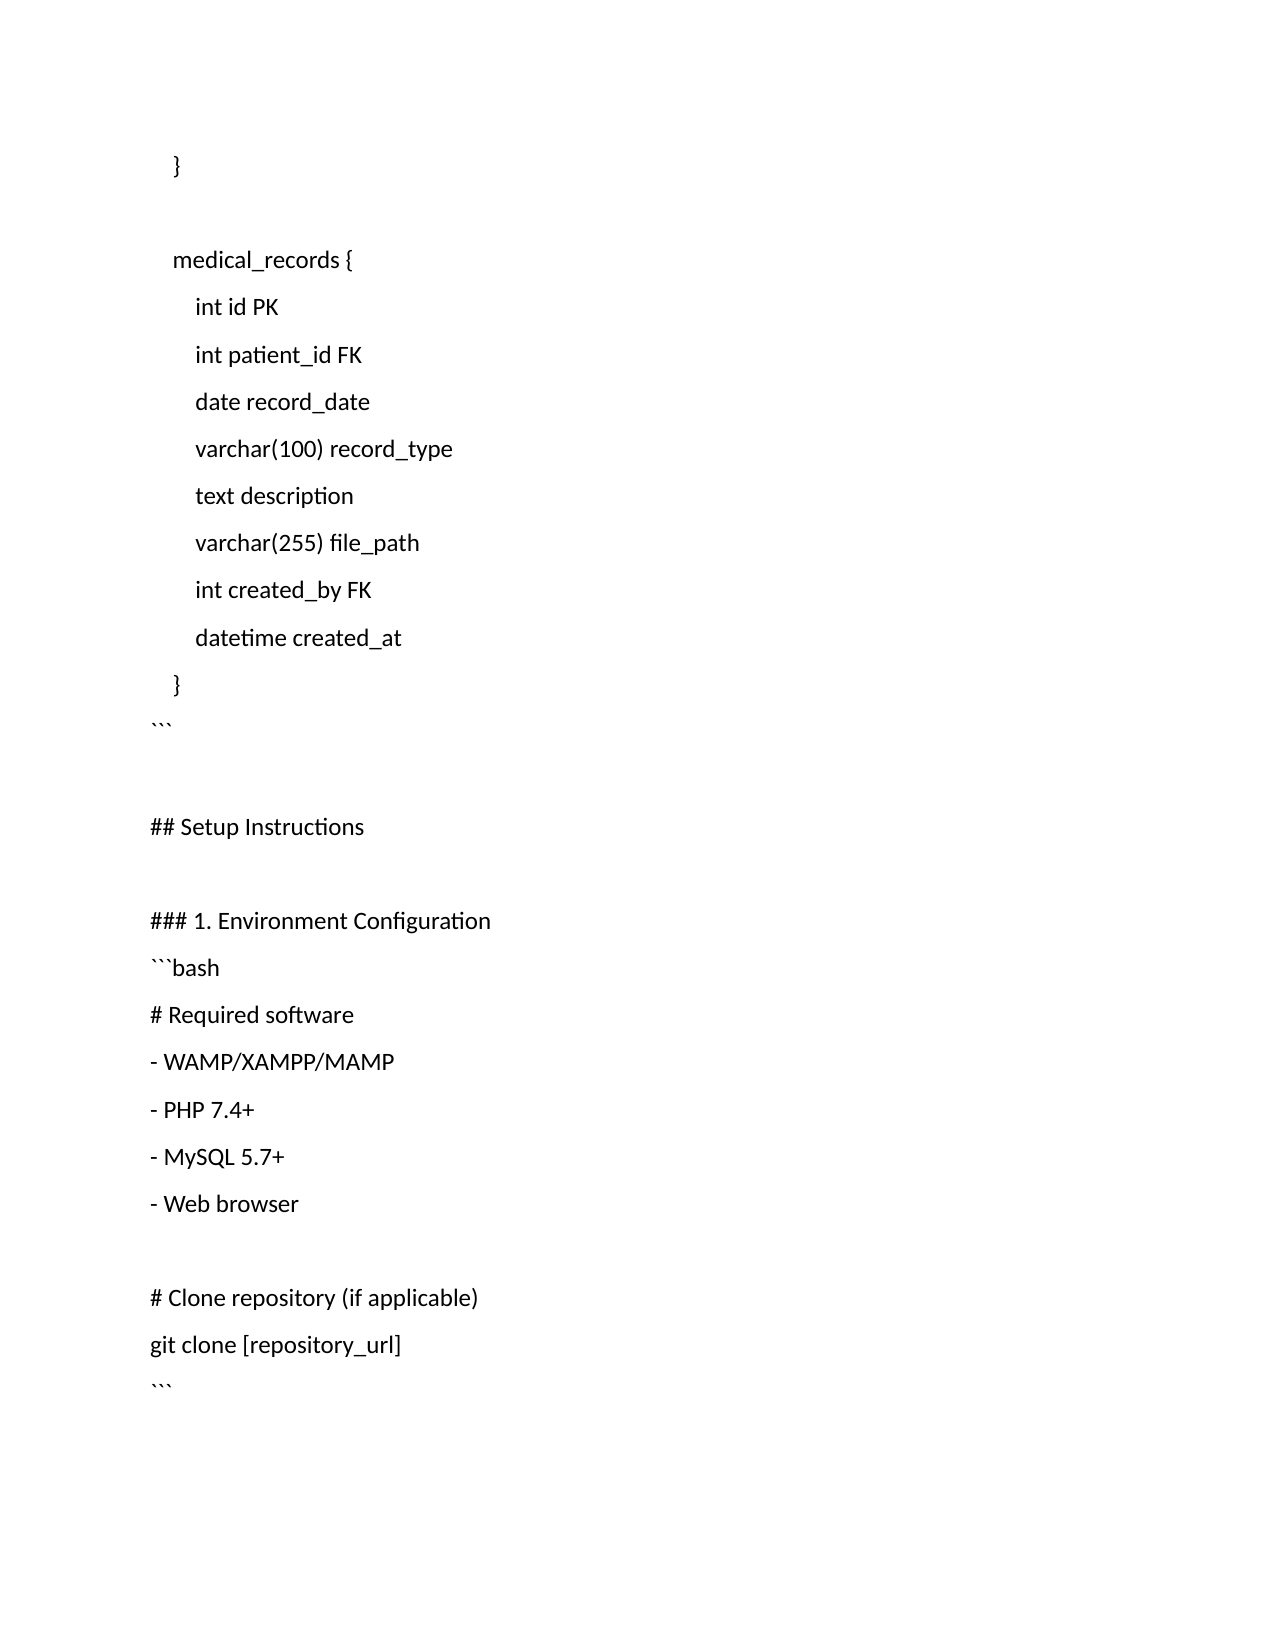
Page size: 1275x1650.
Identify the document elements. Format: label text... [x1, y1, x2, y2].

text # Clone repository (if applicable) [150, 1282, 1125, 1313]
text - Web browser [150, 1188, 1125, 1219]
text - WAMP/XAMPP/MAMP [150, 1047, 1125, 1077]
text } [150, 150, 1125, 181]
text medical_records { [150, 244, 1125, 275]
text int created_by FK [150, 575, 1125, 605]
text } [150, 669, 1125, 699]
text int id PK [150, 292, 1125, 322]
text text description [150, 480, 1125, 511]
text ``` [150, 1377, 1125, 1407]
text varchar(255) file_path [150, 527, 1125, 558]
text ### 1. Environment Configuration [150, 905, 1125, 936]
text - MySQL 5.7+ [150, 1141, 1125, 1171]
text ## Setup Instructions [150, 811, 1125, 841]
text # Required software [150, 999, 1125, 1030]
text date record_date [150, 386, 1125, 416]
text - PHP 7.4+ [150, 1094, 1125, 1124]
text ```bash [150, 952, 1125, 983]
text varchar(100) record_type [150, 433, 1125, 464]
text ``` [150, 716, 1125, 747]
text git clone [repository_url] [150, 1330, 1125, 1360]
text int patient_id FK [150, 339, 1125, 369]
text datetime created_at [150, 622, 1125, 652]
